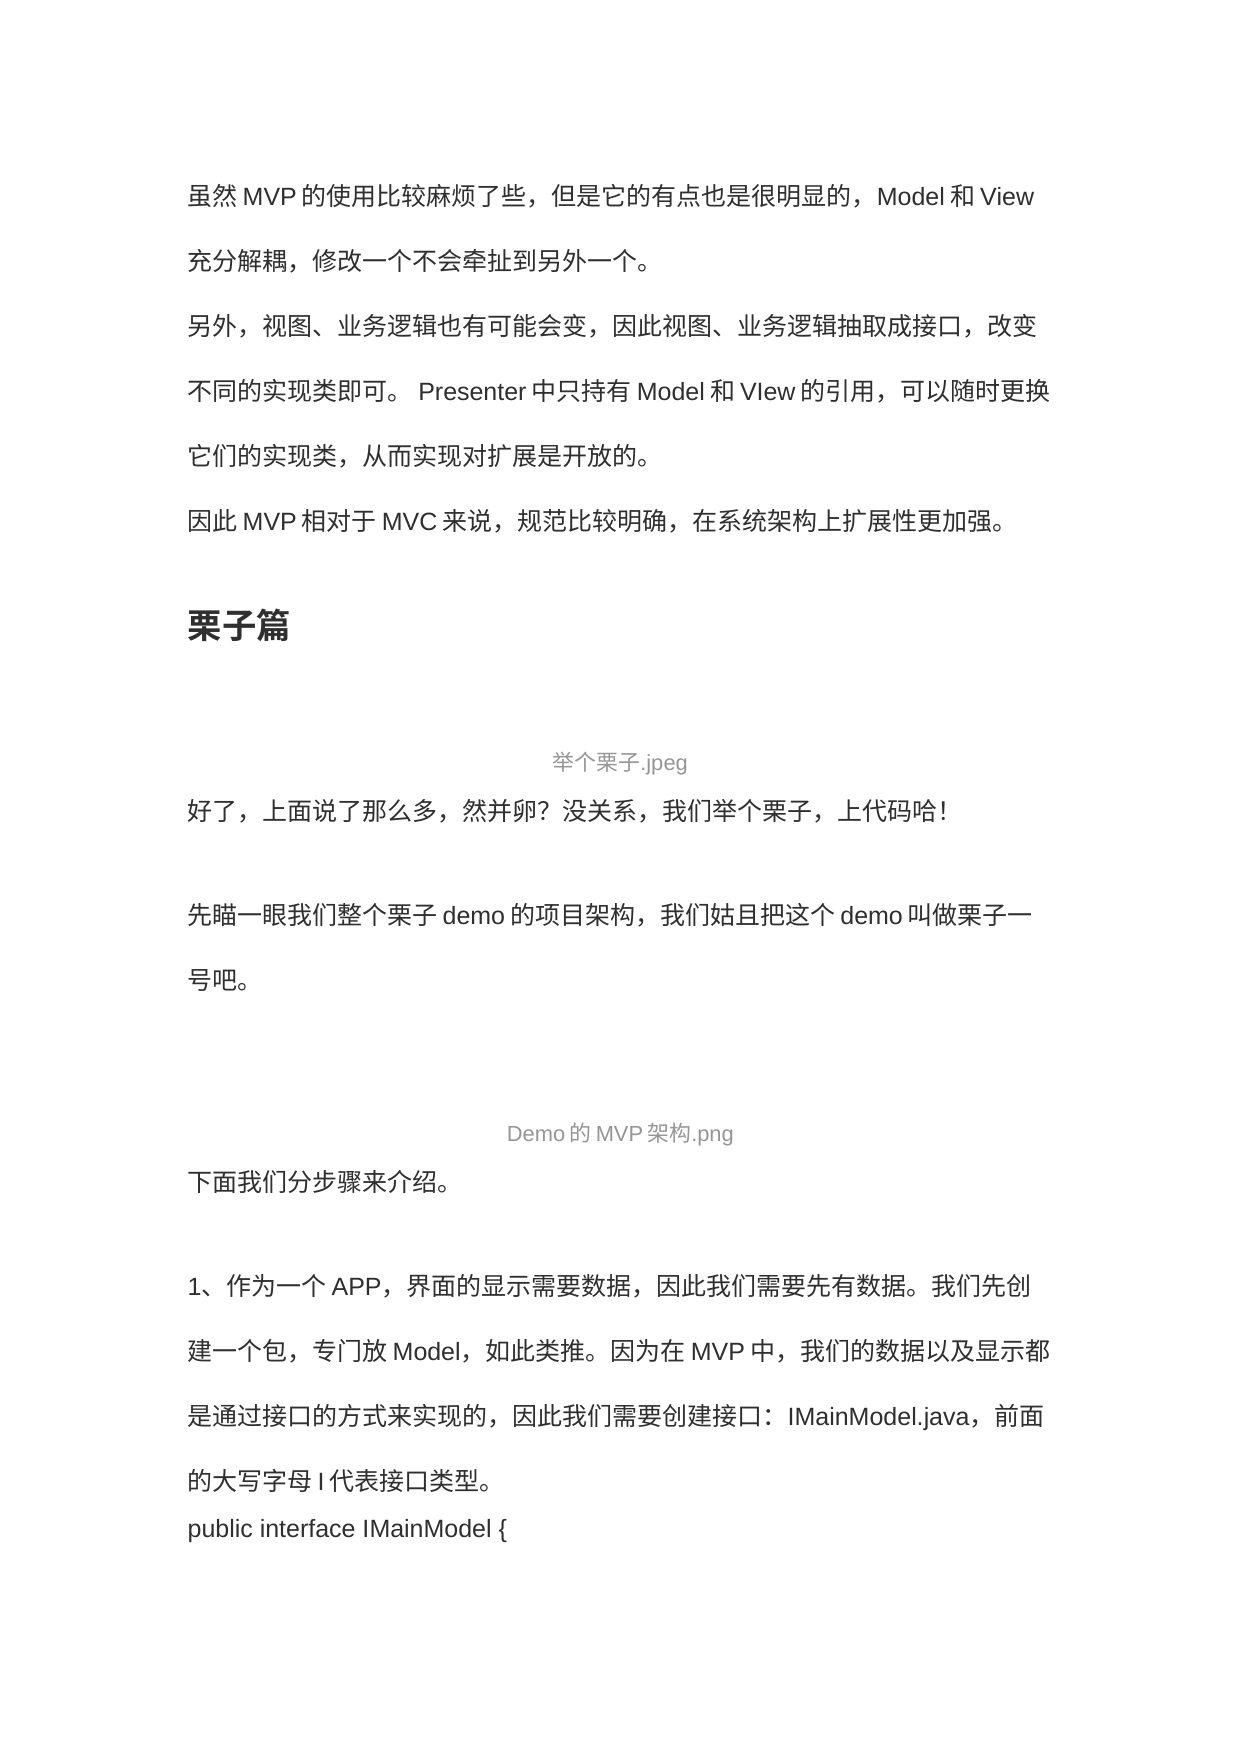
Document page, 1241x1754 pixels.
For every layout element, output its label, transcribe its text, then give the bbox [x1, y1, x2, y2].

text 举个栗子.jpeg [187, 744, 1053, 777]
text 先瞄一眼我们整个栗子demo的项目架构，我们姑且把这个demo叫做栗子一号吧。 [187, 881, 1053, 1011]
text Demo的MVP架构.png [187, 1115, 1053, 1148]
text 下面我们分步骤来介绍。 [187, 1148, 1053, 1213]
text 虽然MVP的使用比较麻烦了些，但是它的有点也是很明显的，Model和View充分解耦，修改一个不会牵扯到另外一个。 另外，视图、业务逻辑也有可能会变，因此视图、业务逻辑抽取成接口，改变不同的实现类即可。 Presenter中只持有Model和VIew的引用，可以随时更换它们的实现类，从而实现对扩展是开放的。 因此MVP相对于MVC来说，规范比较明确，在系统架构上扩展性更加强。 [187, 162, 1053, 552]
text 1、作为一个APP，界面的显示需要数据，因此我们需要先有数据。我们先创建一个包，专门放Model，如此类推。因为在MVP中，我们的数据以及显示都是通过接口的方式来实现的，因此我们需要创建接口：IMainModel.java，前面的大写字母I代表接口类型。 public interface IMainModel { [187, 1252, 1053, 1544]
text 好了，上面说了那么多，然并卵？没关系，我们举个栗子，上代码哈！ [187, 777, 1053, 842]
text 栗子篇 [187, 591, 1053, 656]
